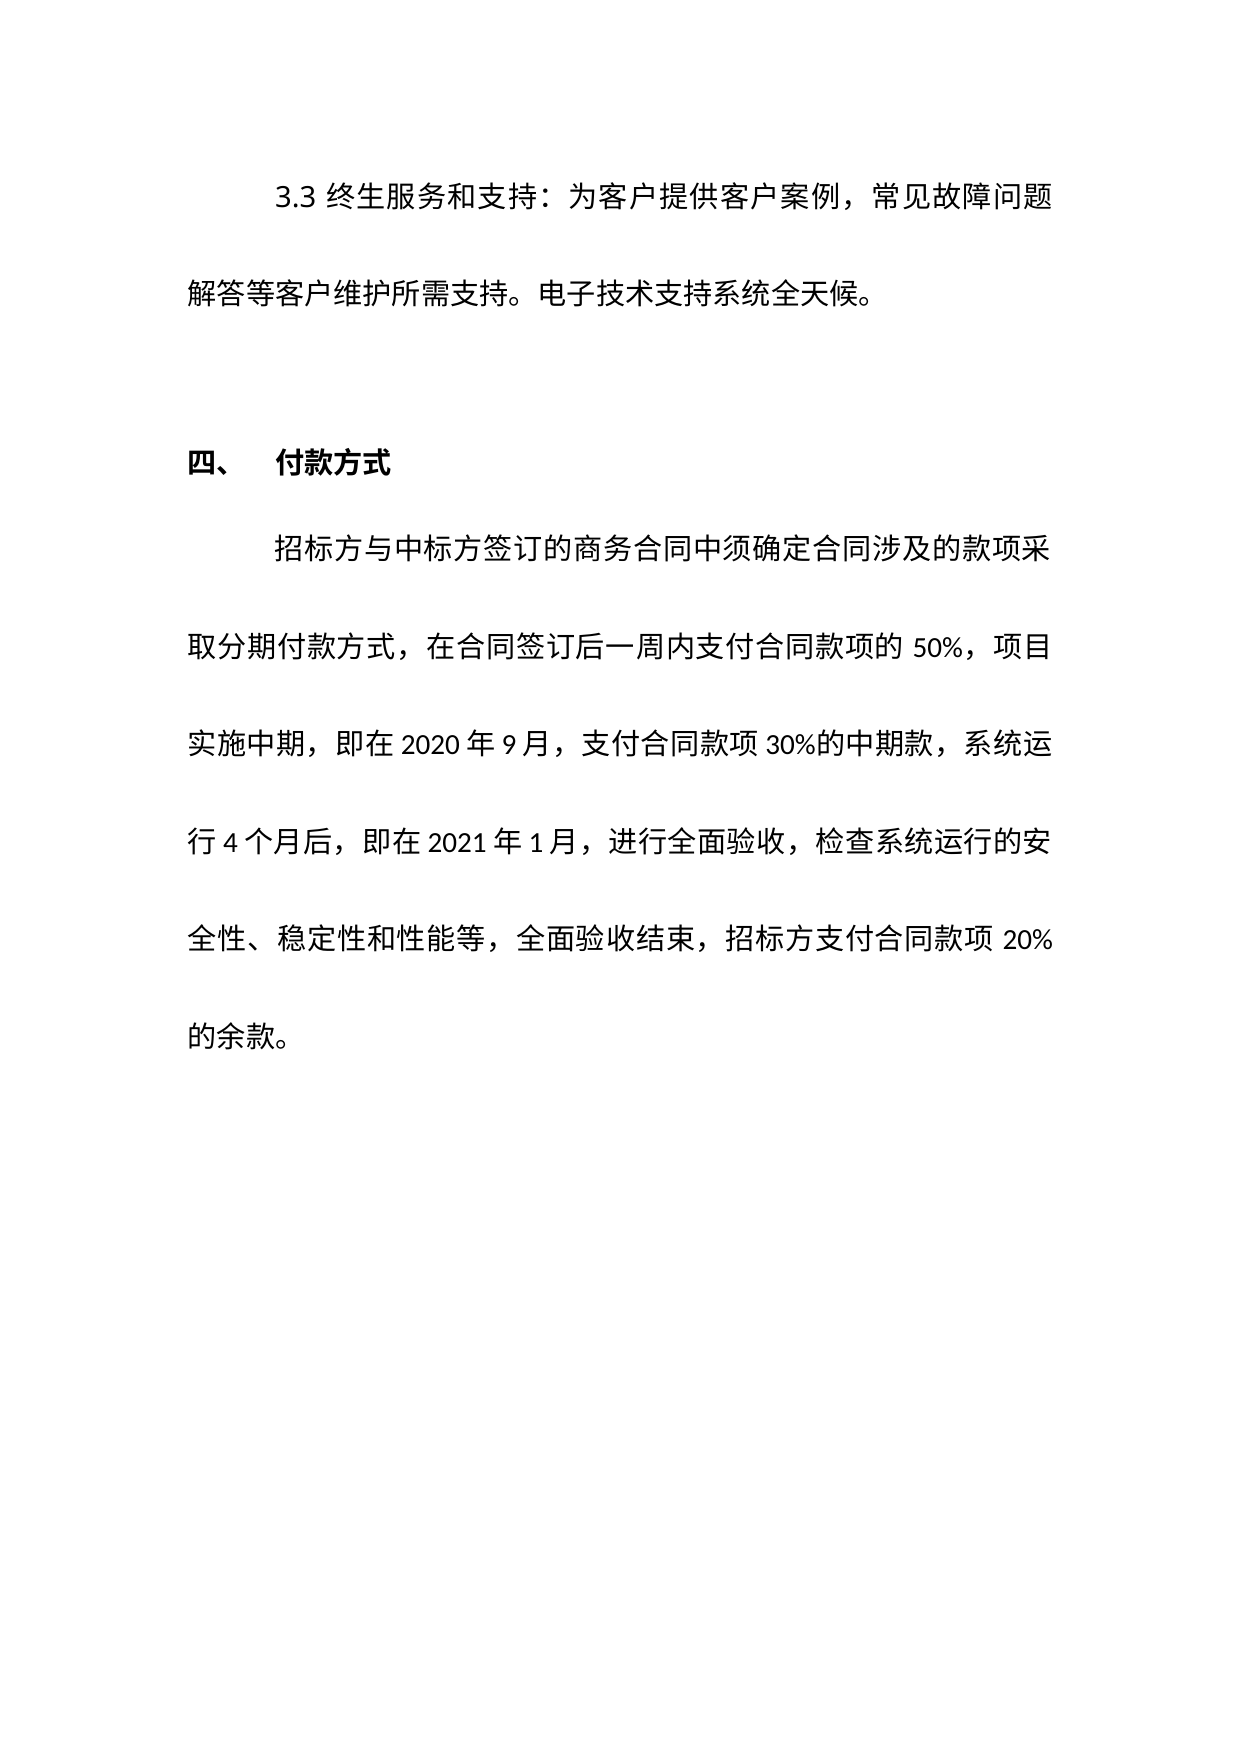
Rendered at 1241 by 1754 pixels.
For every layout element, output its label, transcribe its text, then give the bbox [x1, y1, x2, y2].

text 3.3 终生服务和支持：为客户提供客户案例，常见故障问题解答等客户维护所需支持。电子技术支持系统全天候。 [187, 162, 1053, 324]
list 付款方式 [187, 428, 1053, 493]
text 招标方与中标方签订的商务合同中须确定合同涉及的款项采取分期付款方式，在合同签订后一周内支付合同款项的50%，项目实施中期，即在2020年9月，支付合同款项30%的中期款，系统运行4个月后，即在2021年1月，进行全面验收，检查系统运行的安全性、稳定性和性能等，全面验收结束，招标方支付合同款项20%的余款。 [187, 514, 1053, 1067]
